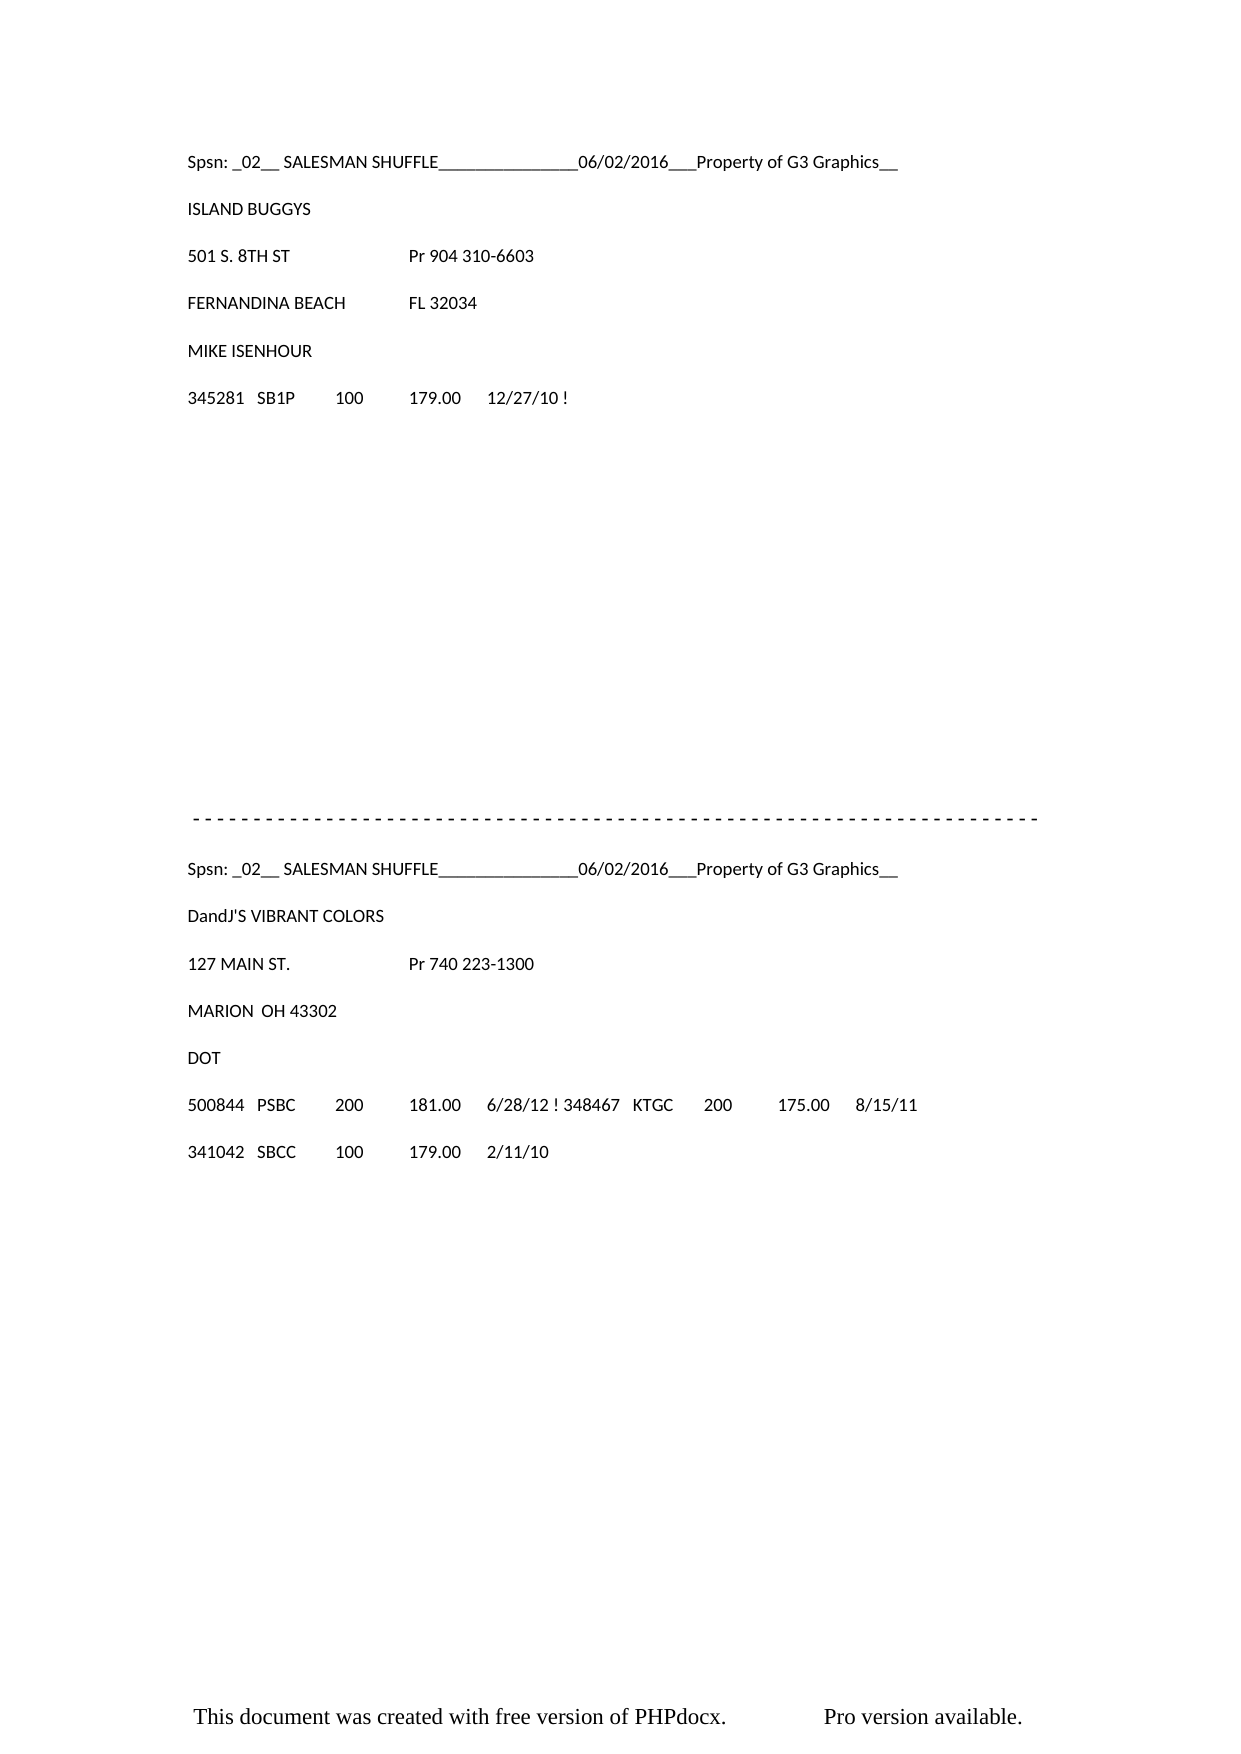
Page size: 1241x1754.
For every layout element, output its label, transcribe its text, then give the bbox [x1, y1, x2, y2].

text DandJ'S VIBRANT COLORS [187, 904, 1053, 927]
text - - - - - - - - - - - - - - - - - - - - - - - - - - - - - - - - - - - - - - - - - - - - - - - - - - - - - - - - - - - - - - - - - - - - - - [187, 804, 1053, 832]
text MIKE ISENHOUR [187, 339, 1053, 362]
text 500844 PSBC 200 181.00 6/28/12 ! 348467 KTGC 200 175.00 8/15/11 [187, 1093, 1053, 1116]
text DOT [187, 1046, 1053, 1069]
text 345281 SB1P 100 179.00 12/27/10 ! [187, 386, 1053, 409]
text 341042 SBCC 100 179.00 2/11/10 [187, 1140, 1053, 1163]
text 127 MAIN ST. Pr 740 223-1300 [187, 952, 1053, 974]
text Spsn: _02__ SALESMAN SHUFFLE_______________06/02/2016___Property of G3 Graphics__ [187, 857, 1053, 880]
text 501 S. 8TH ST Pr 904 310-6603 [187, 244, 1053, 267]
text Spsn: _02__ SALESMAN SHUFFLE_______________06/02/2016___Property of G3 Graphics__ [187, 150, 1053, 173]
text MARION OH 43302 [187, 999, 1053, 1022]
text ISLAND BUGGYS [187, 197, 1053, 220]
text FERNANDINA BEACH FL 32034 [187, 292, 1053, 314]
